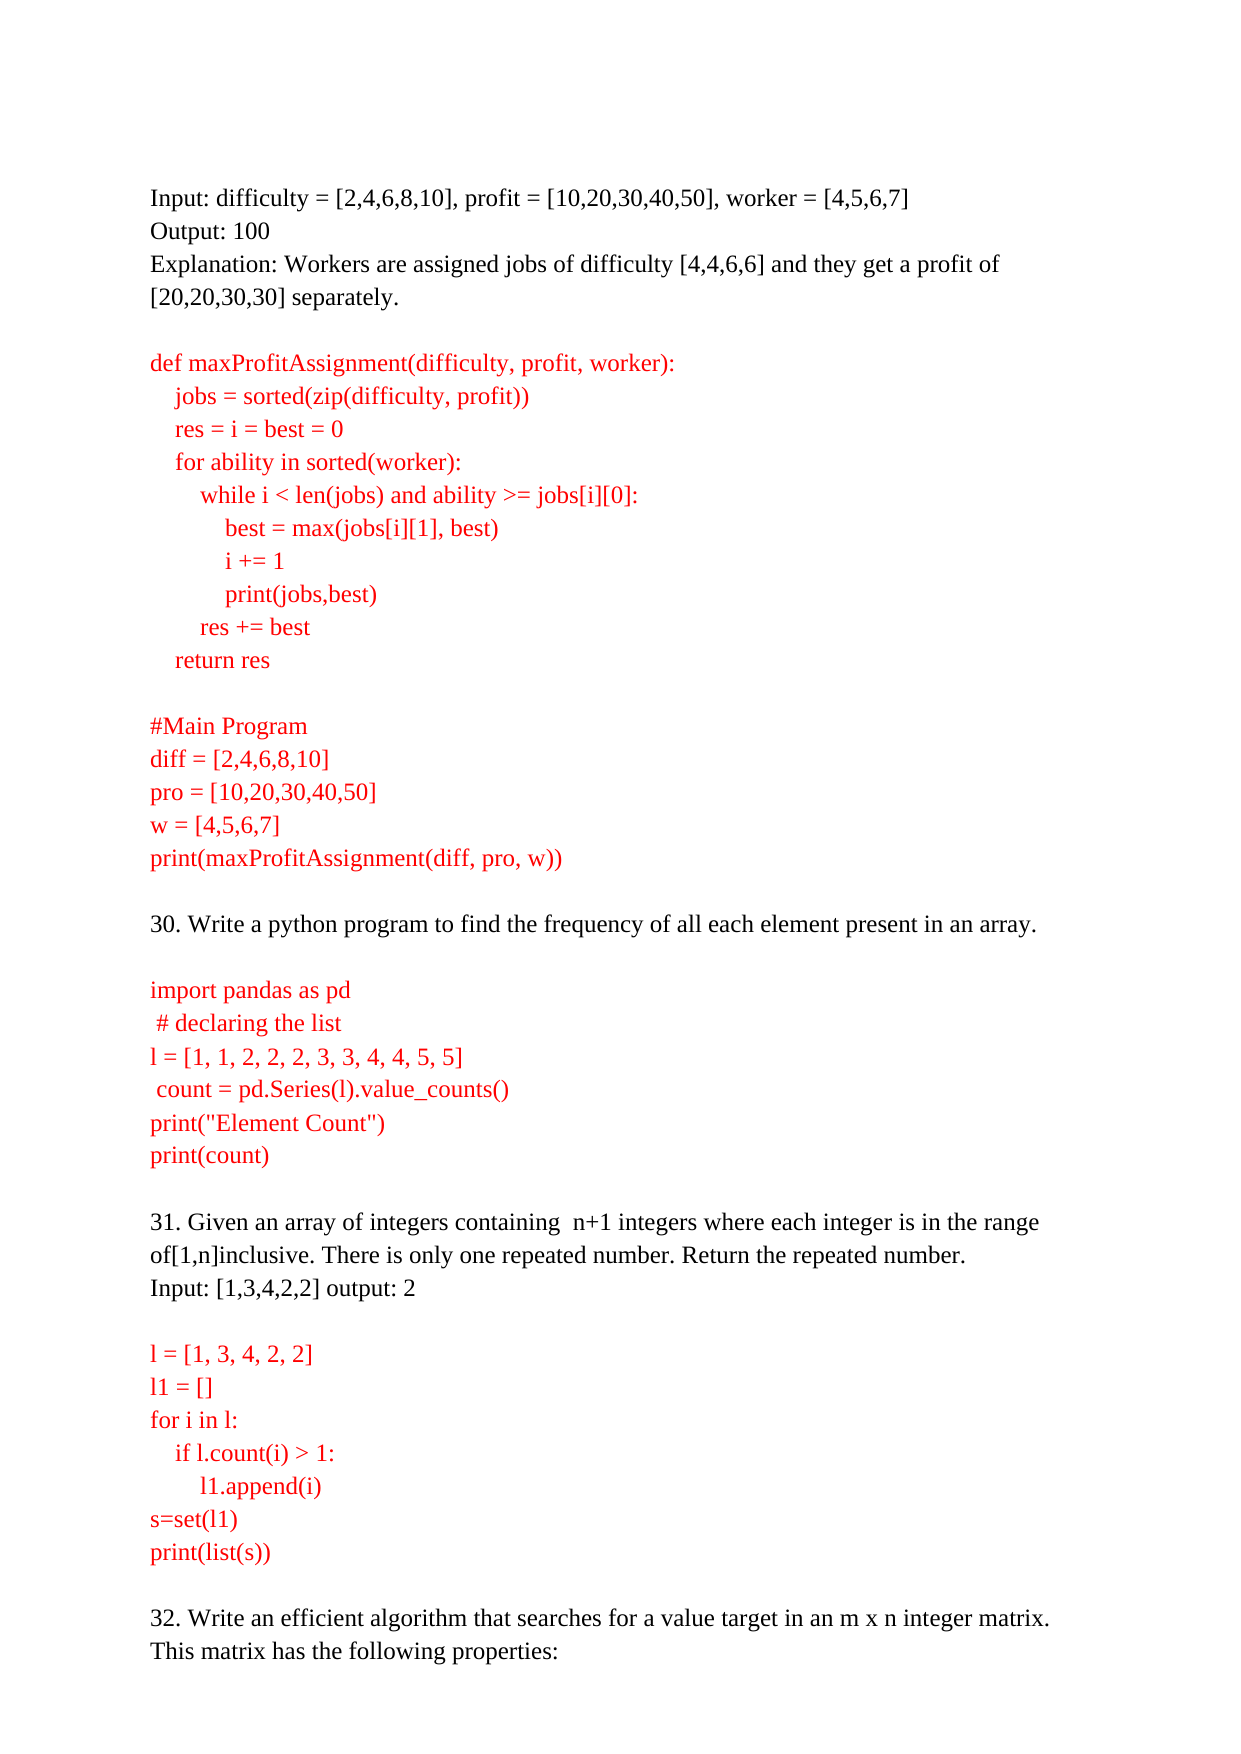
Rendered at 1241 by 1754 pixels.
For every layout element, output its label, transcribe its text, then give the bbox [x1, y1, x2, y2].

text Input: difficulty = [2,4,6,8,10], profit = [10,20,30,40,50], worker = [4,5,6,7] [150, 183, 1090, 212]
text best = max(jobs[i][1], best) [150, 513, 1090, 542]
text 32. Write an efficient algorithm that searches for a value target in an m x n integer matrix. This matrix has the following properties: [150, 1603, 1090, 1665]
text l1.append(i) [150, 1471, 1090, 1499]
text print("Element Count") [150, 1108, 1090, 1136]
text print(maxProfitAssignment(diff, pro, w)) [150, 843, 1090, 872]
text s=set(l1) [150, 1504, 1090, 1533]
text 30. Write a python program to find the frequency of all each element present in an array. [150, 909, 1090, 938]
text i += 1 [150, 546, 1090, 575]
text l = [1, 3, 4, 2, 2] [150, 1339, 1090, 1367]
text Input: [1,3,4,2,2] output: 2 [150, 1273, 1090, 1301]
text for i in l: [150, 1405, 1090, 1433]
text print(jobs,best) [150, 579, 1090, 608]
text if l.count(i) > 1: [150, 1438, 1090, 1467]
text print(list(s)) [150, 1537, 1090, 1566]
text l1 = [] [150, 1372, 1090, 1401]
text import pandas as pd [150, 976, 1090, 1004]
text w = [4,5,6,7] [150, 810, 1090, 839]
text jobs = sorted(zip(difficulty, profit)) [150, 381, 1090, 410]
text print(count) [150, 1141, 1090, 1169]
text res = i = best = 0 [150, 414, 1090, 443]
text Output: 100 [150, 216, 1090, 245]
text pro = [10,20,30,40,50] [150, 777, 1090, 806]
text return res [150, 645, 1090, 674]
text # declaring the list [150, 1008, 1090, 1037]
text Explanation: Workers are assigned jobs of difficulty [4,4,6,6] and they get a profit of [20,20,30,30] separately. [150, 249, 1090, 311]
text #Main Program [150, 711, 1090, 740]
text def maxProfitAssignment(difficulty, profit, worker): [150, 348, 1090, 377]
text diff = [2,4,6,8,10] [150, 744, 1090, 773]
text for ability in sorted(worker): [150, 447, 1090, 476]
text l = [1, 1, 2, 2, 2, 3, 3, 4, 4, 5, 5] [150, 1042, 1090, 1070]
text while i < len(jobs) and ability >= jobs[i][0]: [150, 480, 1090, 509]
text 31. Given an array of integers containing n+1 integers where each integer is in the range of[1,n]inclusive. There is only one repeated number. Return the repeated number. [150, 1207, 1090, 1268]
text res += best [150, 612, 1090, 641]
text count = pd.Series(l).value_counts() [150, 1074, 1090, 1103]
